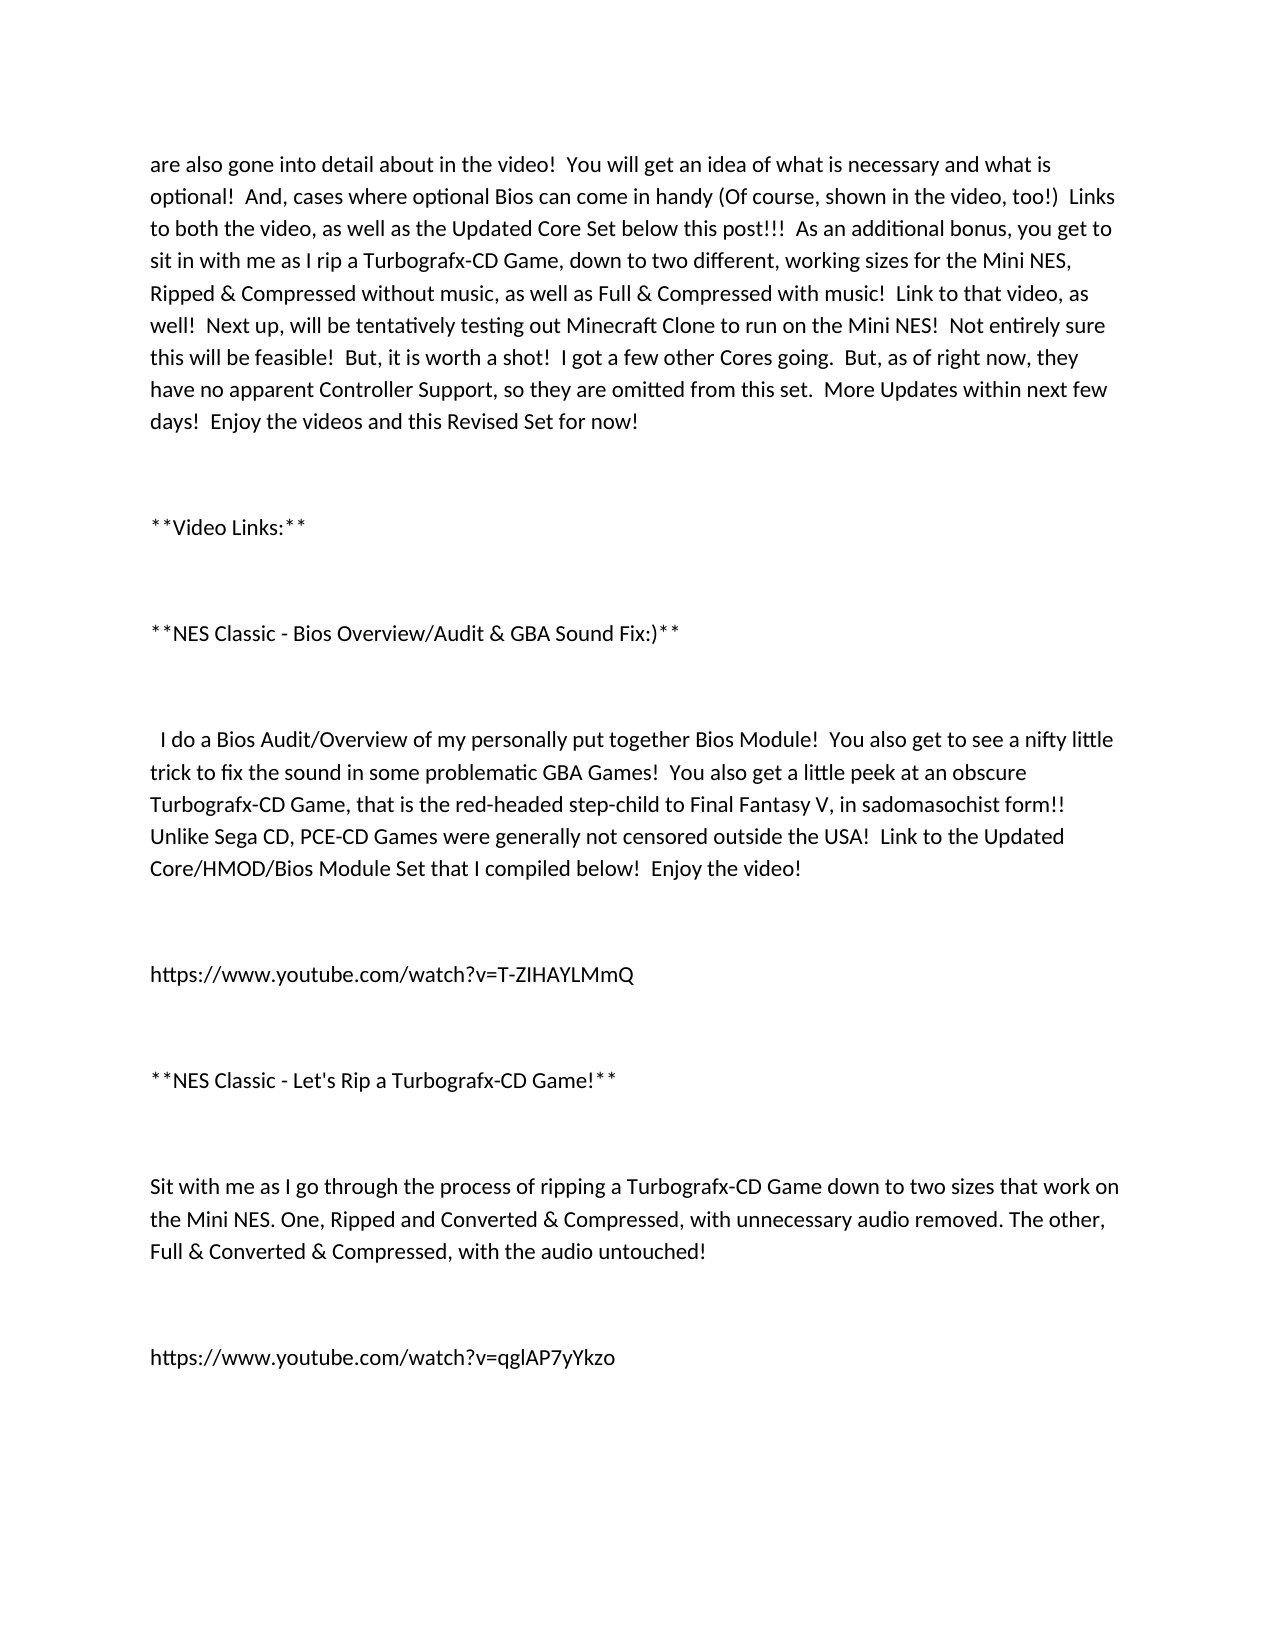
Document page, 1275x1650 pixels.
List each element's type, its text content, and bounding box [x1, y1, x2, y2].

text https://www.youtube.com/watch?v=qglAP7yYkzo [150, 1343, 1125, 1371]
text **Video Links:** [150, 513, 1125, 542]
text **NES Classic - Bios Overview/Audit & GBA Sound Fix:)** [150, 619, 1125, 648]
text https://www.youtube.com/watch?v=T-ZIHAYLMmQ [150, 960, 1125, 988]
text I do a Bios Audit/Overview of my personally put together Bios Module! You also get to see a nifty little trick to fix the sound in some problematic GBA Games! You also get a little peek at an obscure Turbografx-CD Game, that is the red-headed step-child to Final Fantasy V, in sadomasochist form!! Unlike Sega CD, PCE-CD Games were generally not censored outside the USA! Link to the Updated Core/HMOD/Bios Module Set that I compiled below! Enjoy the video! [150, 726, 1125, 882]
text **NES Classic - Let's Rip a Turbografx-CD Game!** [150, 1066, 1125, 1094]
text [150, 150, 1125, 436]
text Sit with me as I go through the process of ripping a Turbografx-CD Game down to two sizes that work on the Mini NES. One, Ripped and Converted & Compressed, with unnecessary audio removed. The other, Full & Converted & Compressed, with the audio untouched! [150, 1172, 1125, 1265]
